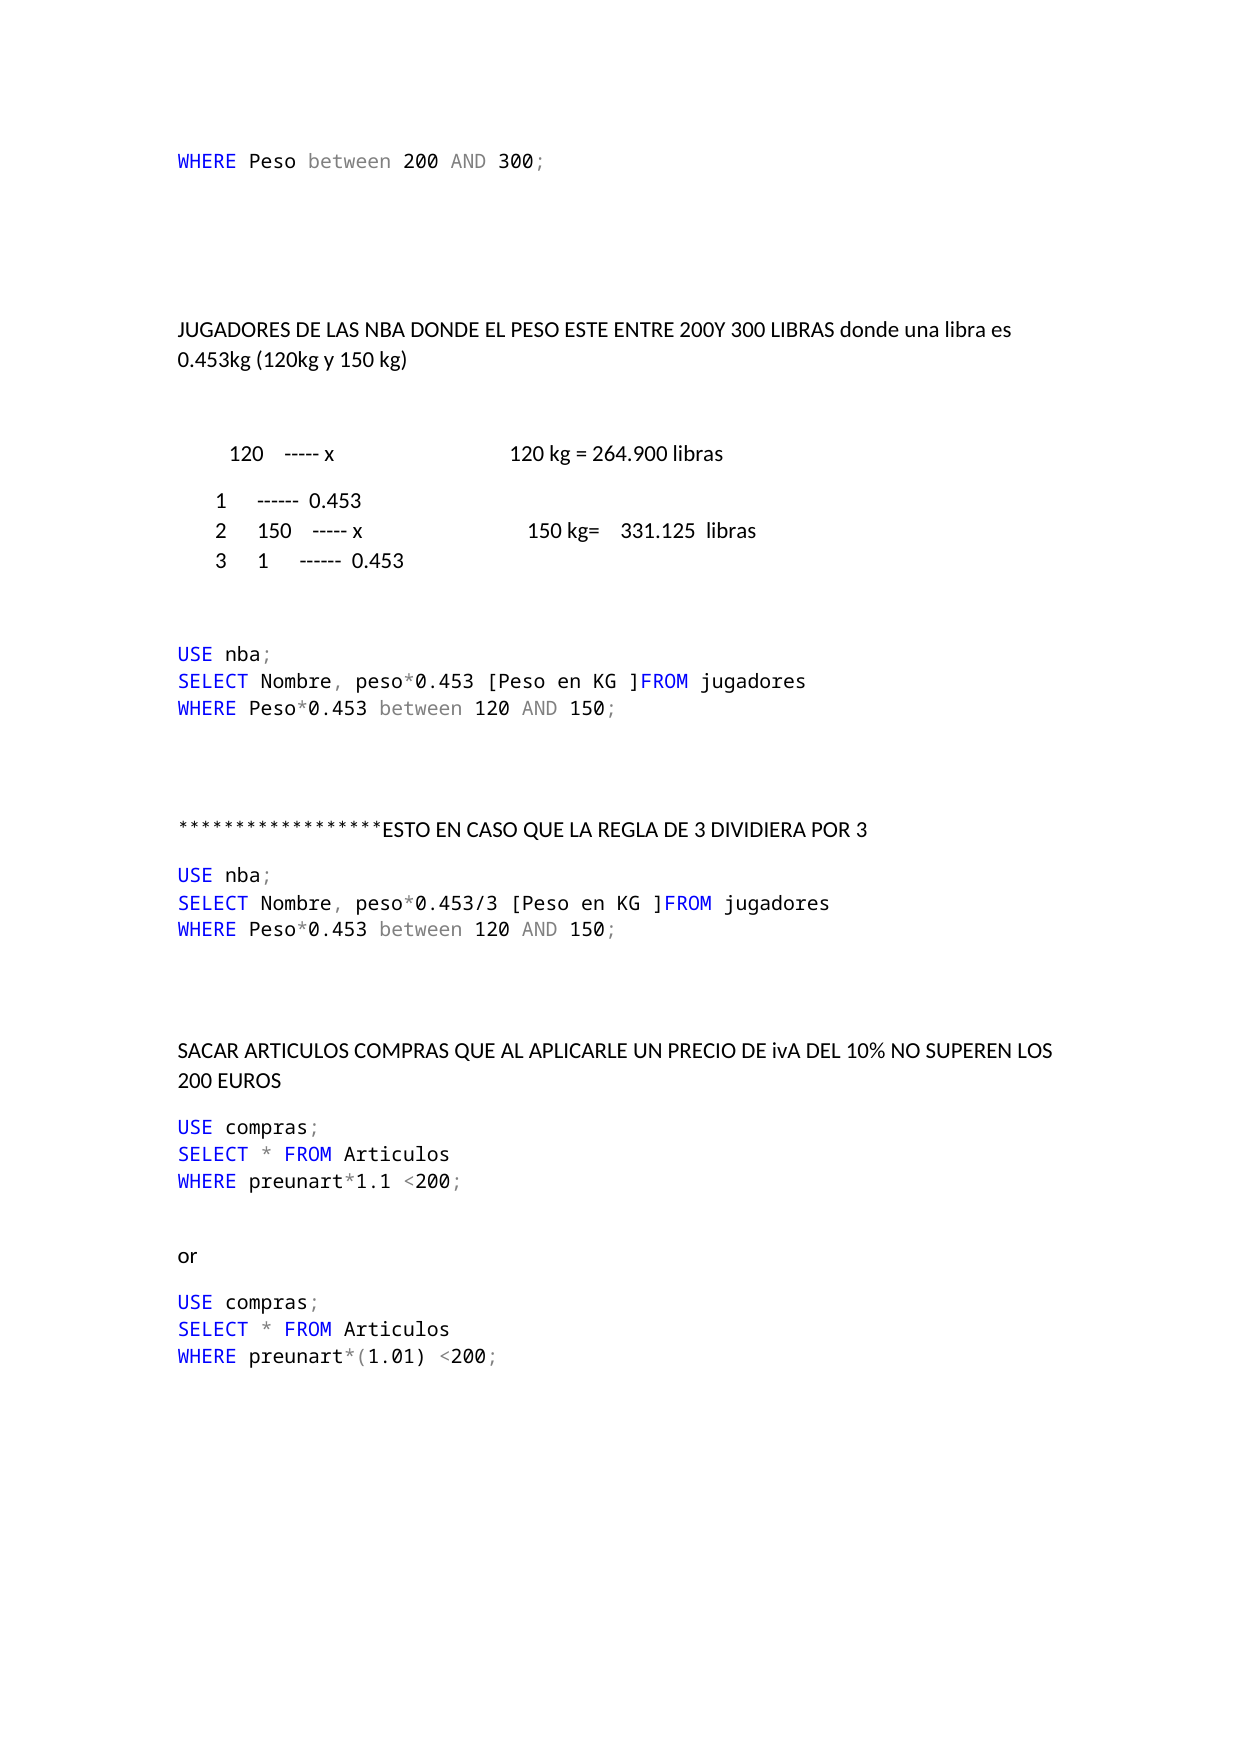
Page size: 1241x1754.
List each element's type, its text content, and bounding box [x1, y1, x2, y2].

text USE nba; [177, 862, 1063, 889]
text JUGADORES DE LAS NBA DONDE EL PESO ESTE ENTRE 200Y 300 LIBRAS donde una libra es 0.453kg (120kg y 150 kg) [177, 315, 1063, 373]
text or [177, 1241, 1063, 1269]
text 120 ----- x 120 kg = 264.900 libras [177, 439, 1063, 467]
text USE compras; [177, 1288, 1063, 1315]
text SELECT Nombre, peso*0.453 [Peso en KG ]FROM jugadores [177, 667, 1063, 694]
text WHERE preunart*(1.01) <200; [177, 1342, 1063, 1369]
text WHERE preunart*1.1 <200; [177, 1167, 1063, 1194]
list 150 ----- x 150 kg= 331.125 libras [215, 516, 1063, 544]
text WHERE Peso*0.453 between 120 AND 150; [177, 916, 1063, 943]
text WHERE Peso*0.453 between 120 AND 150; [177, 694, 1063, 721]
text SELECT * FROM Articulos [177, 1315, 1063, 1342]
list 1 ------ 0.453 [215, 546, 1063, 574]
text SELECT Nombre, peso*0.453/3 [Peso en KG ]FROM jugadores [177, 889, 1063, 916]
text SELECT * FROM Articulos [177, 1141, 1063, 1167]
text ******************ESTO EN CASO QUE LA REGLA DE 3 DIVIDIERA POR 3 [177, 815, 1063, 843]
text USE compras; [177, 1113, 1063, 1141]
text SACAR ARTICULOS COMPRAS QUE AL APLICARLE UN PRECIO DE ivA DEL 10% NO SUPEREN LOS 200 EUROS [177, 1036, 1063, 1095]
list ------ 0.453 [215, 486, 1063, 514]
text USE nba; [177, 640, 1063, 667]
text WHERE Peso between 200 AND 300; [177, 148, 1063, 174]
